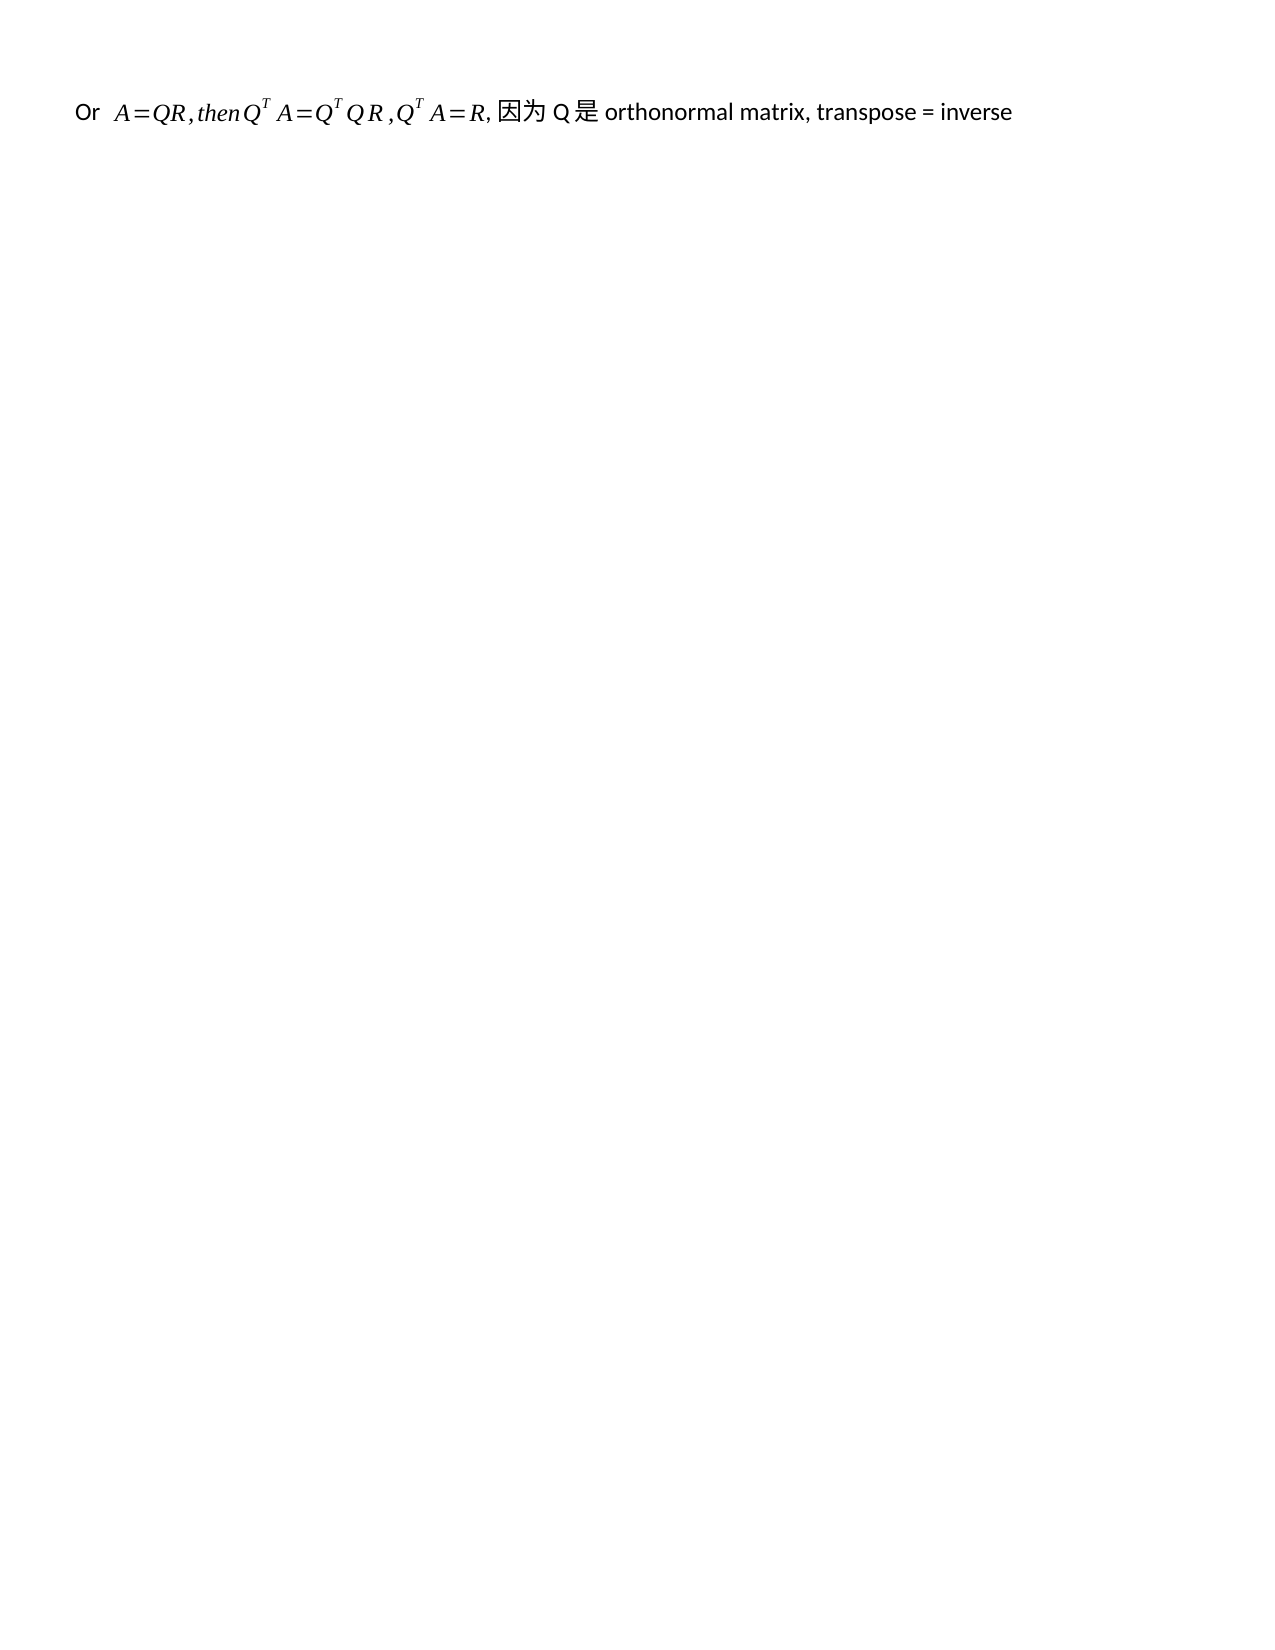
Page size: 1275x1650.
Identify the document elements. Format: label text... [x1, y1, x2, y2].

text Or , 因为 Q是orthonormal matrix, transpose = inverse [75, 77, 1200, 142]
